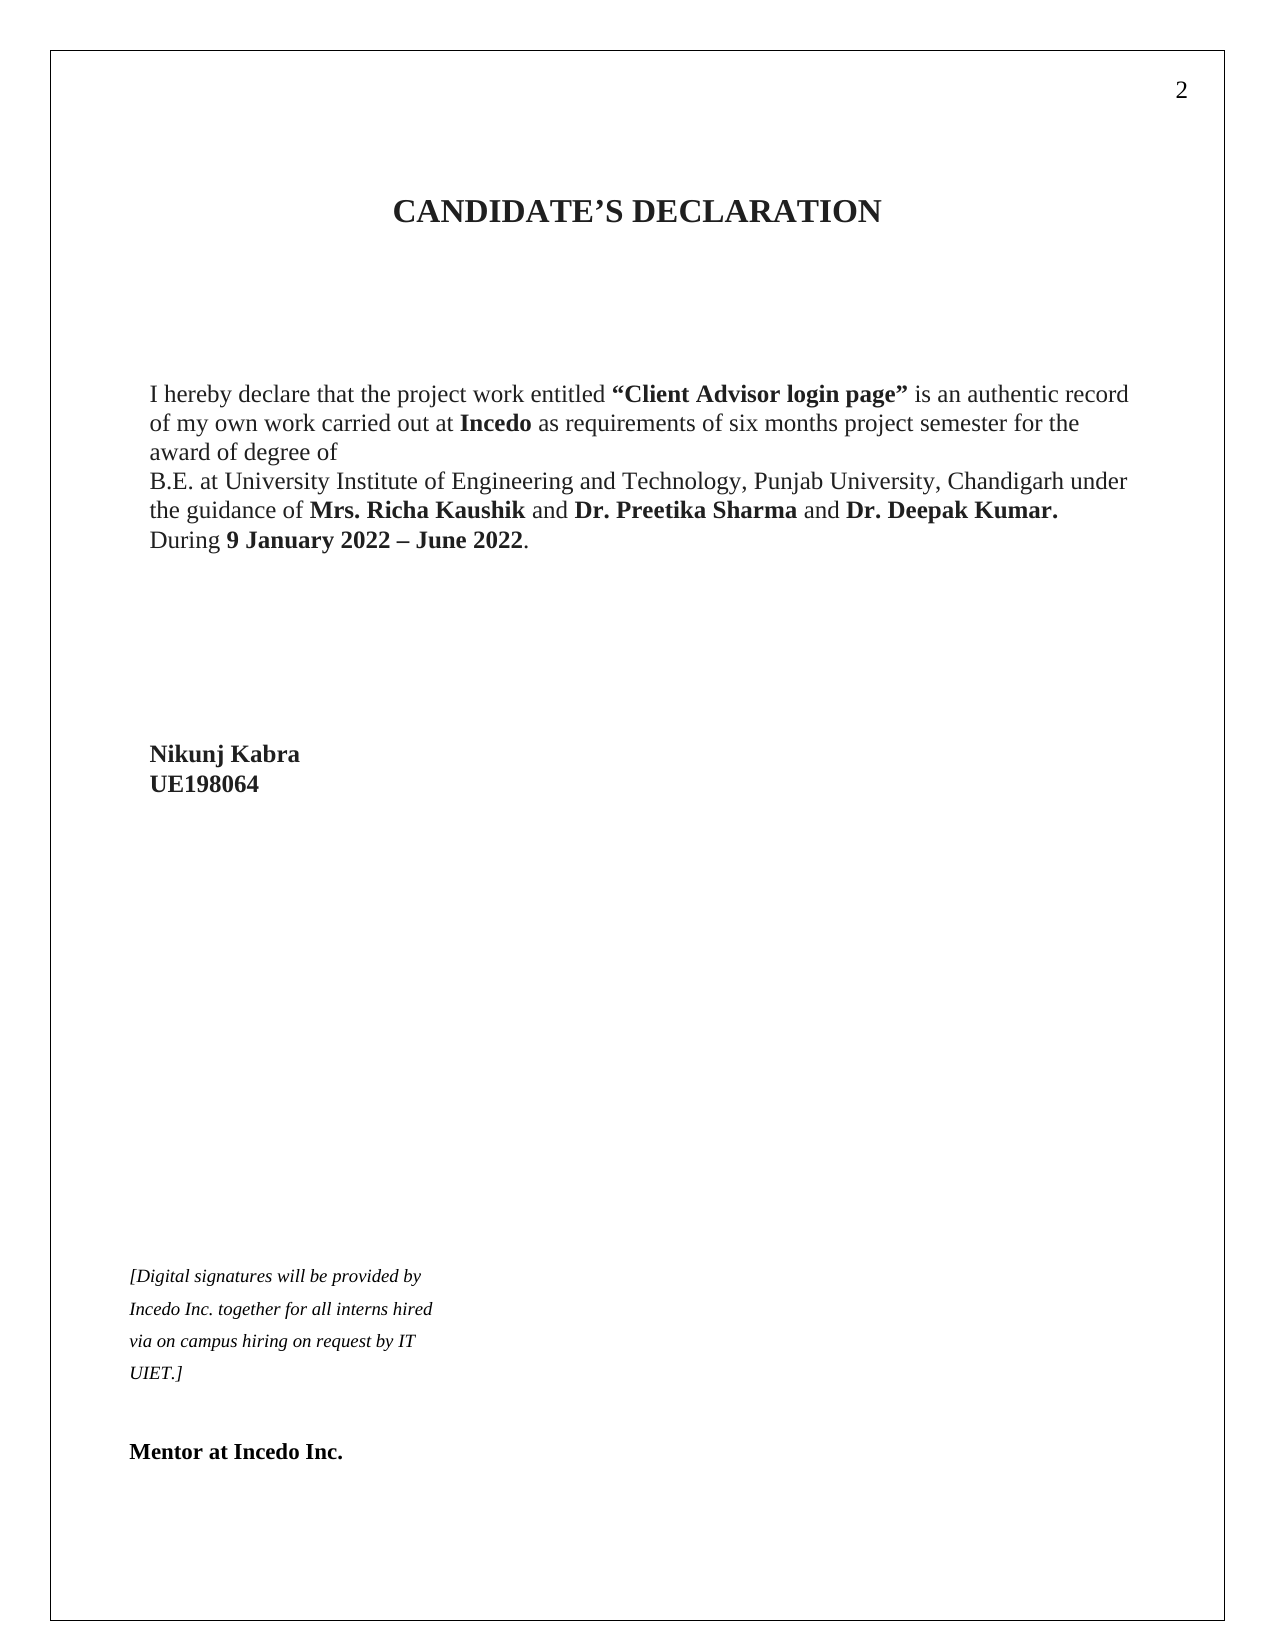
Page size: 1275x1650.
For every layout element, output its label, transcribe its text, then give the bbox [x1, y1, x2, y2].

subtitle CANDIDATE’S DECLARATION [114, 191, 1160, 229]
text Mentor at Incedo Inc. [129, 1438, 1206, 1465]
text I hereby declare that the project work entitled “Client Advisor login page” is an authentic record of my own work carried out at Incedo as requirements of six months project semester for the award of degree of [149, 379, 1131, 466]
text B.E. at University Institute of Engineering and Technology, Punjab University, Chandigarh under the guidance of Mrs. Richa Kaushik and Dr. Preetika Sharma and Dr. Deepak Kumar. During 9 January 2022 – June 2022. [149, 466, 1129, 554]
text [Digital signatures will be provided by Incedo Inc. together for all interns hired via on campus hiring on request by IT UIET.] [129, 1265, 435, 1383]
text Nikunj Kabra UE198064 [149, 739, 302, 798]
